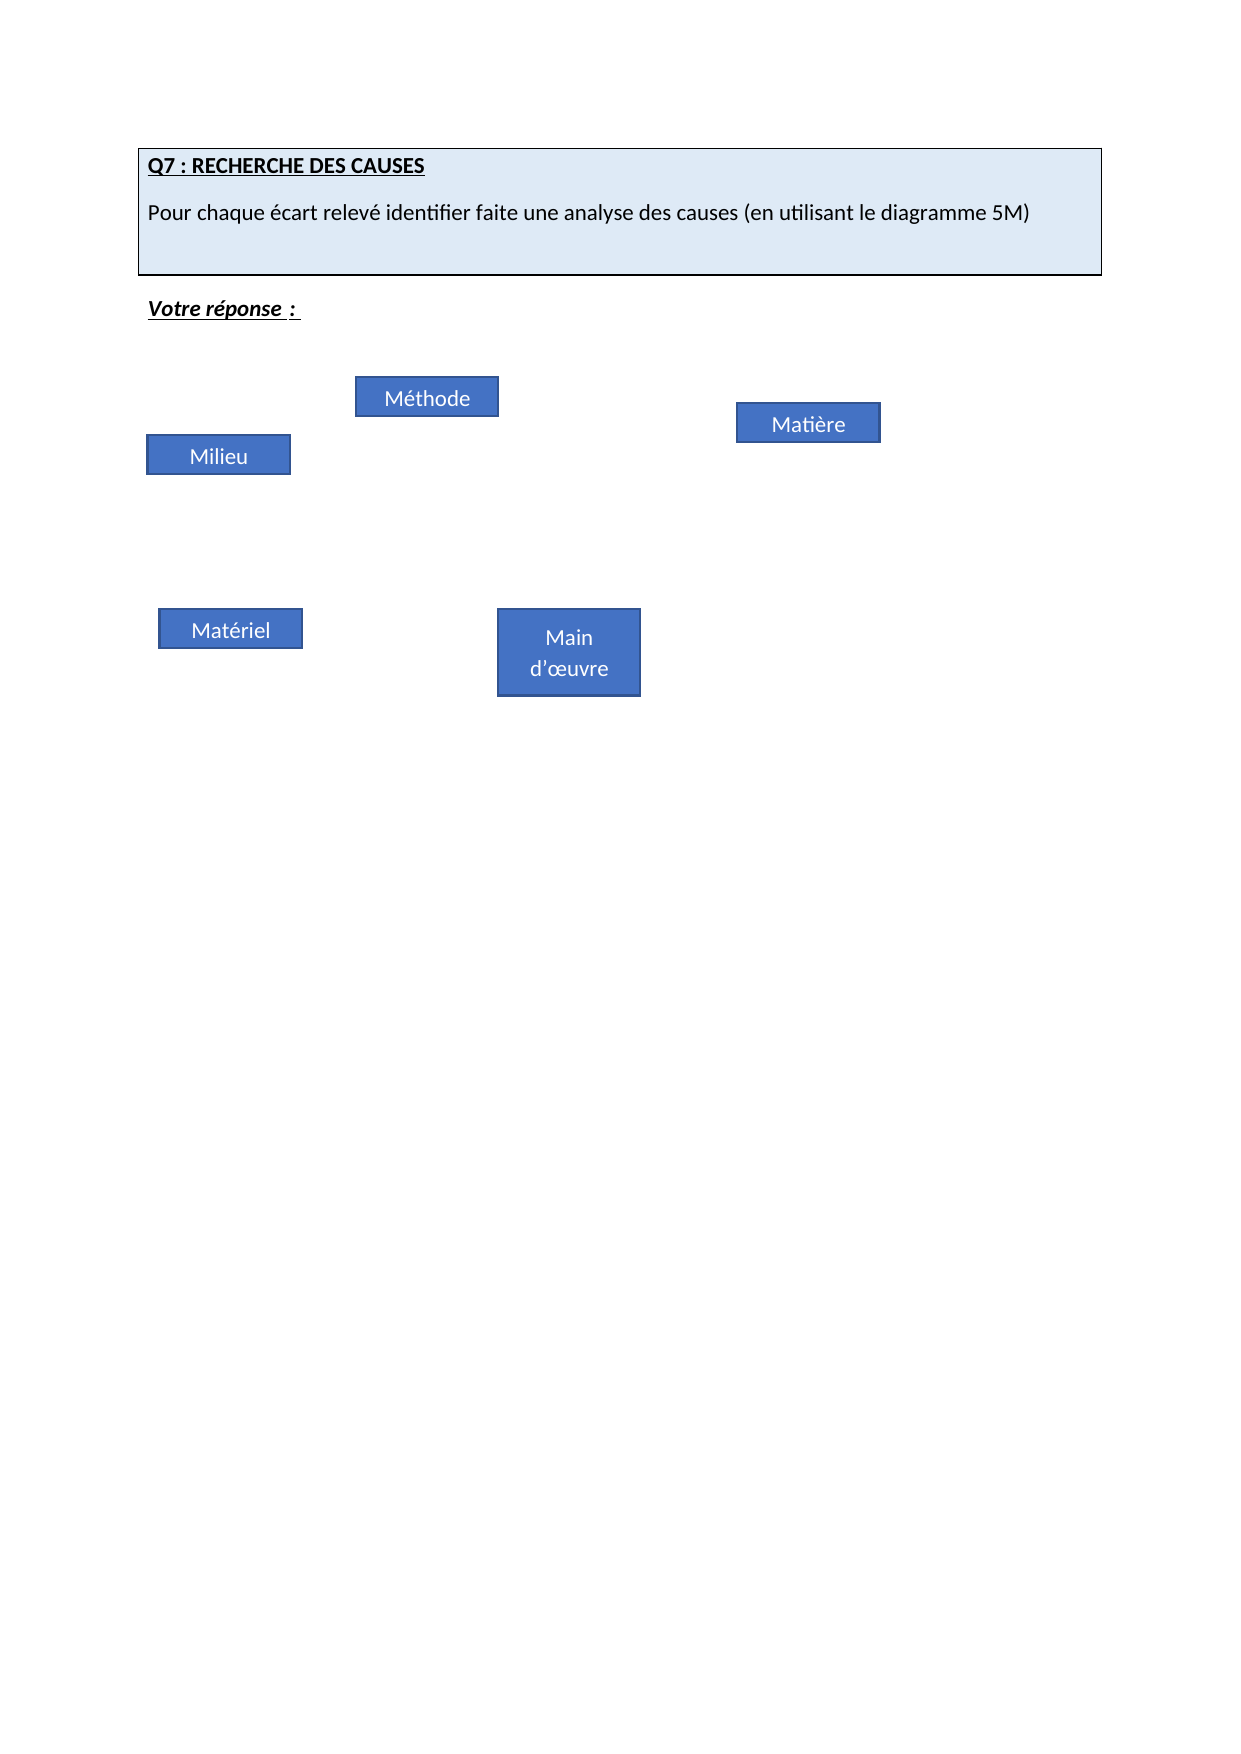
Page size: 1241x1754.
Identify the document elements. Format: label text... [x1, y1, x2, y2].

text Q7 : RECHERCHE DES CAUSES [139, 149, 1101, 179]
text Votre réponse : [148, 294, 1093, 322]
text Pour chaque écart relevé identifier faite une analyse des causes (en utilisant le diagramme 5M) [139, 194, 1101, 226]
